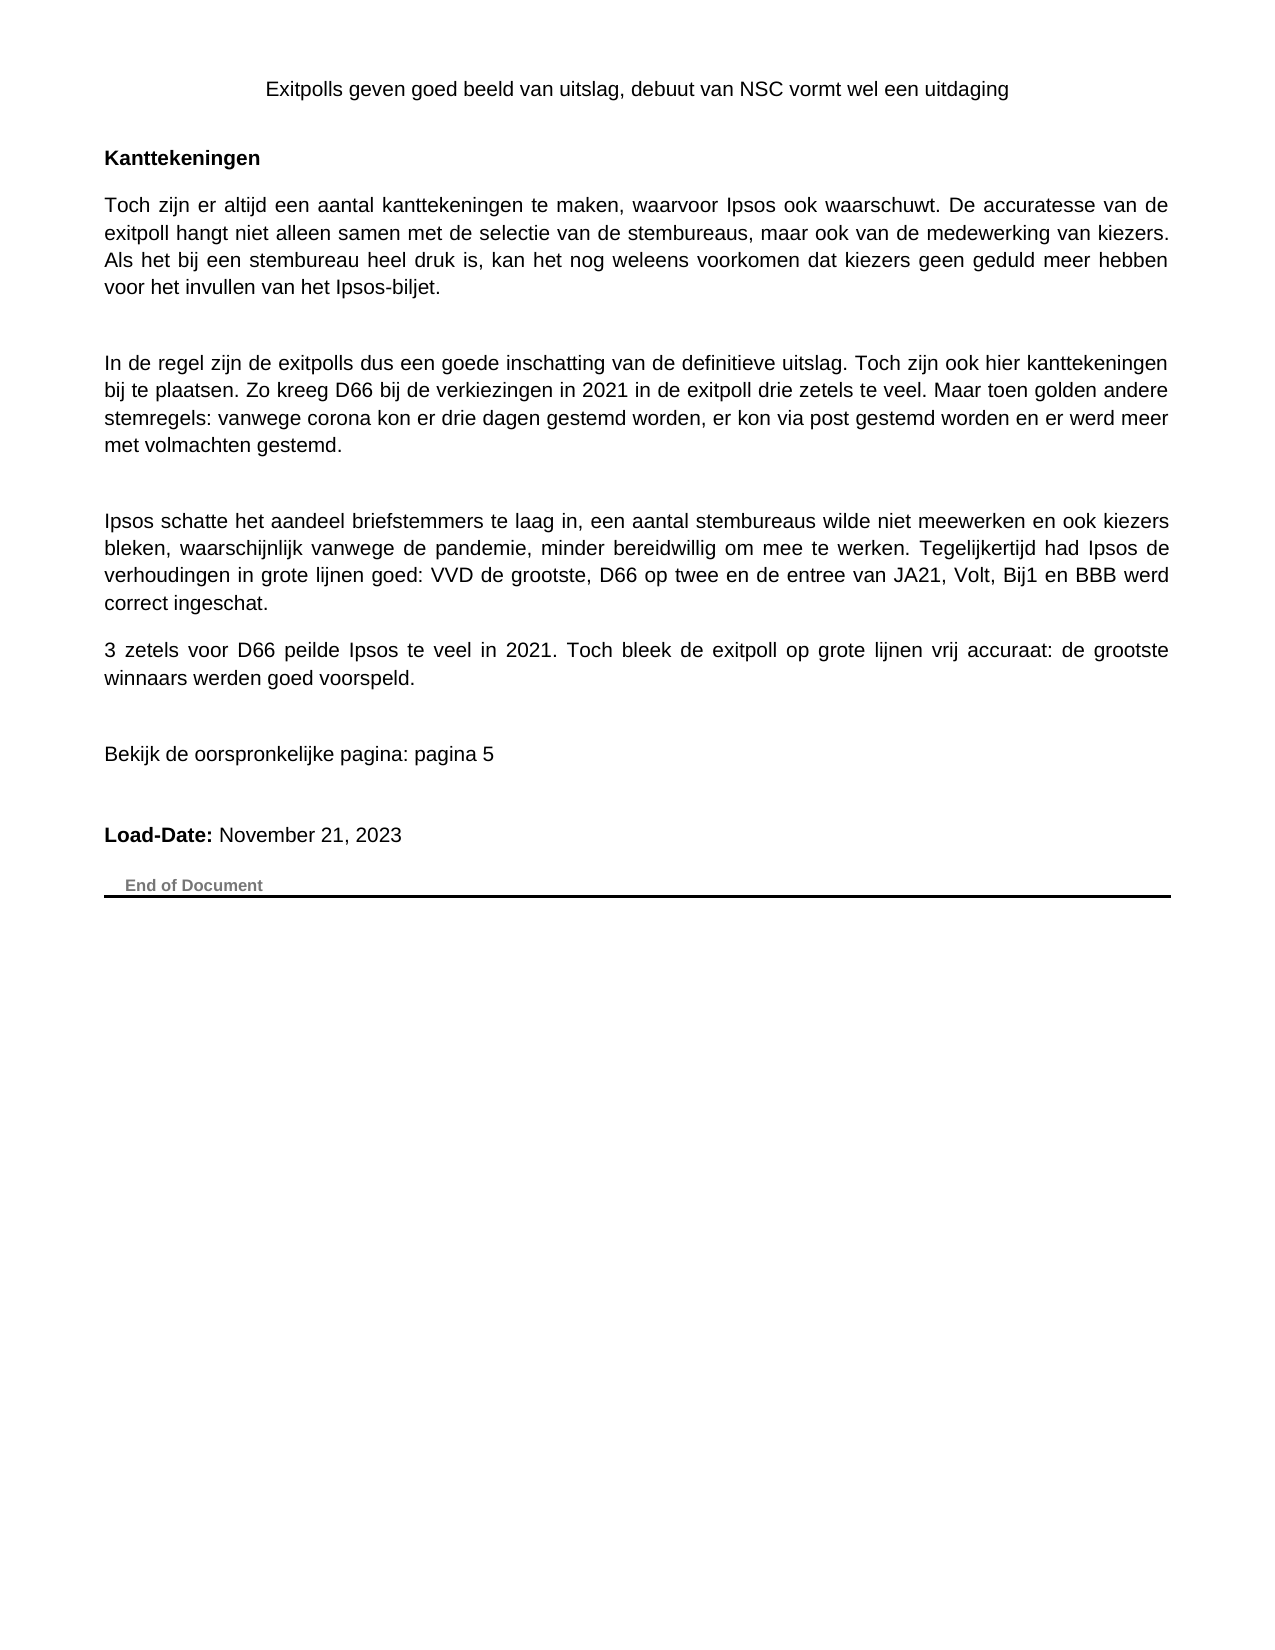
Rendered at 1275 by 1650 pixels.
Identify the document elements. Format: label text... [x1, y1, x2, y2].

text Load-Date: November 21, 2023 [104, 791, 1171, 847]
text End of Document [125, 876, 1171, 895]
text Bekijk de oorspronkelijke pagina: pagina 5 [104, 739, 1171, 766]
text Ipsos schatte het aandeel briefstemmers te laag in, een aantal stembureaus wilde niet meewerken en ook kiezers bleken, waarschijnlijk vanwege de pandemie, minder bereidwillig om mee te werken. Tegelijkertijd had Ipsos de verhoudingen in grote lijnen goed: VVD de grootste, D66 op twee en de entree van JA21, Volt, Bij1 en BBB werd correct ingeschat. [104, 506, 1171, 614]
text 3 zetels voor D66 peilde Ipsos te veel in 2021. Toch bleek de exitpoll op grote lijnen vrij accuraat: de grootste winnaars werden goed voorspeld. [104, 635, 1171, 689]
text In de regel zijn de exitpolls dus een goede inschatting van de definitieve uitslag. Toch zijn ook hier kanttekeningen bij te plaatsen. Zo kreeg D66 bij de verkiezingen in 2021 in de exitpoll drie zetels te veel. Maar toen golden andere stemregels: vanwege corona kon er drie dagen gestemd worden, er kon via post gestemd worden en er werd meer met volmachten gestemd. [104, 348, 1171, 456]
text Kanttekeningen [104, 142, 1171, 169]
text Toch zijn er altijd een aantal kanttekeningen te maken, waarvoor Ipsos ook waarschuwt. De accuratesse van de exitpoll hangt niet alleen samen met de selectie van de stembureaus, maar ook van de medewerking van kiezers. Als het bij een stembureau heel druk is, kan het nog weleens voorkomen dat kiezers geen geduld meer hebben voor het invullen van het Ipsos-biljet. [104, 190, 1171, 298]
